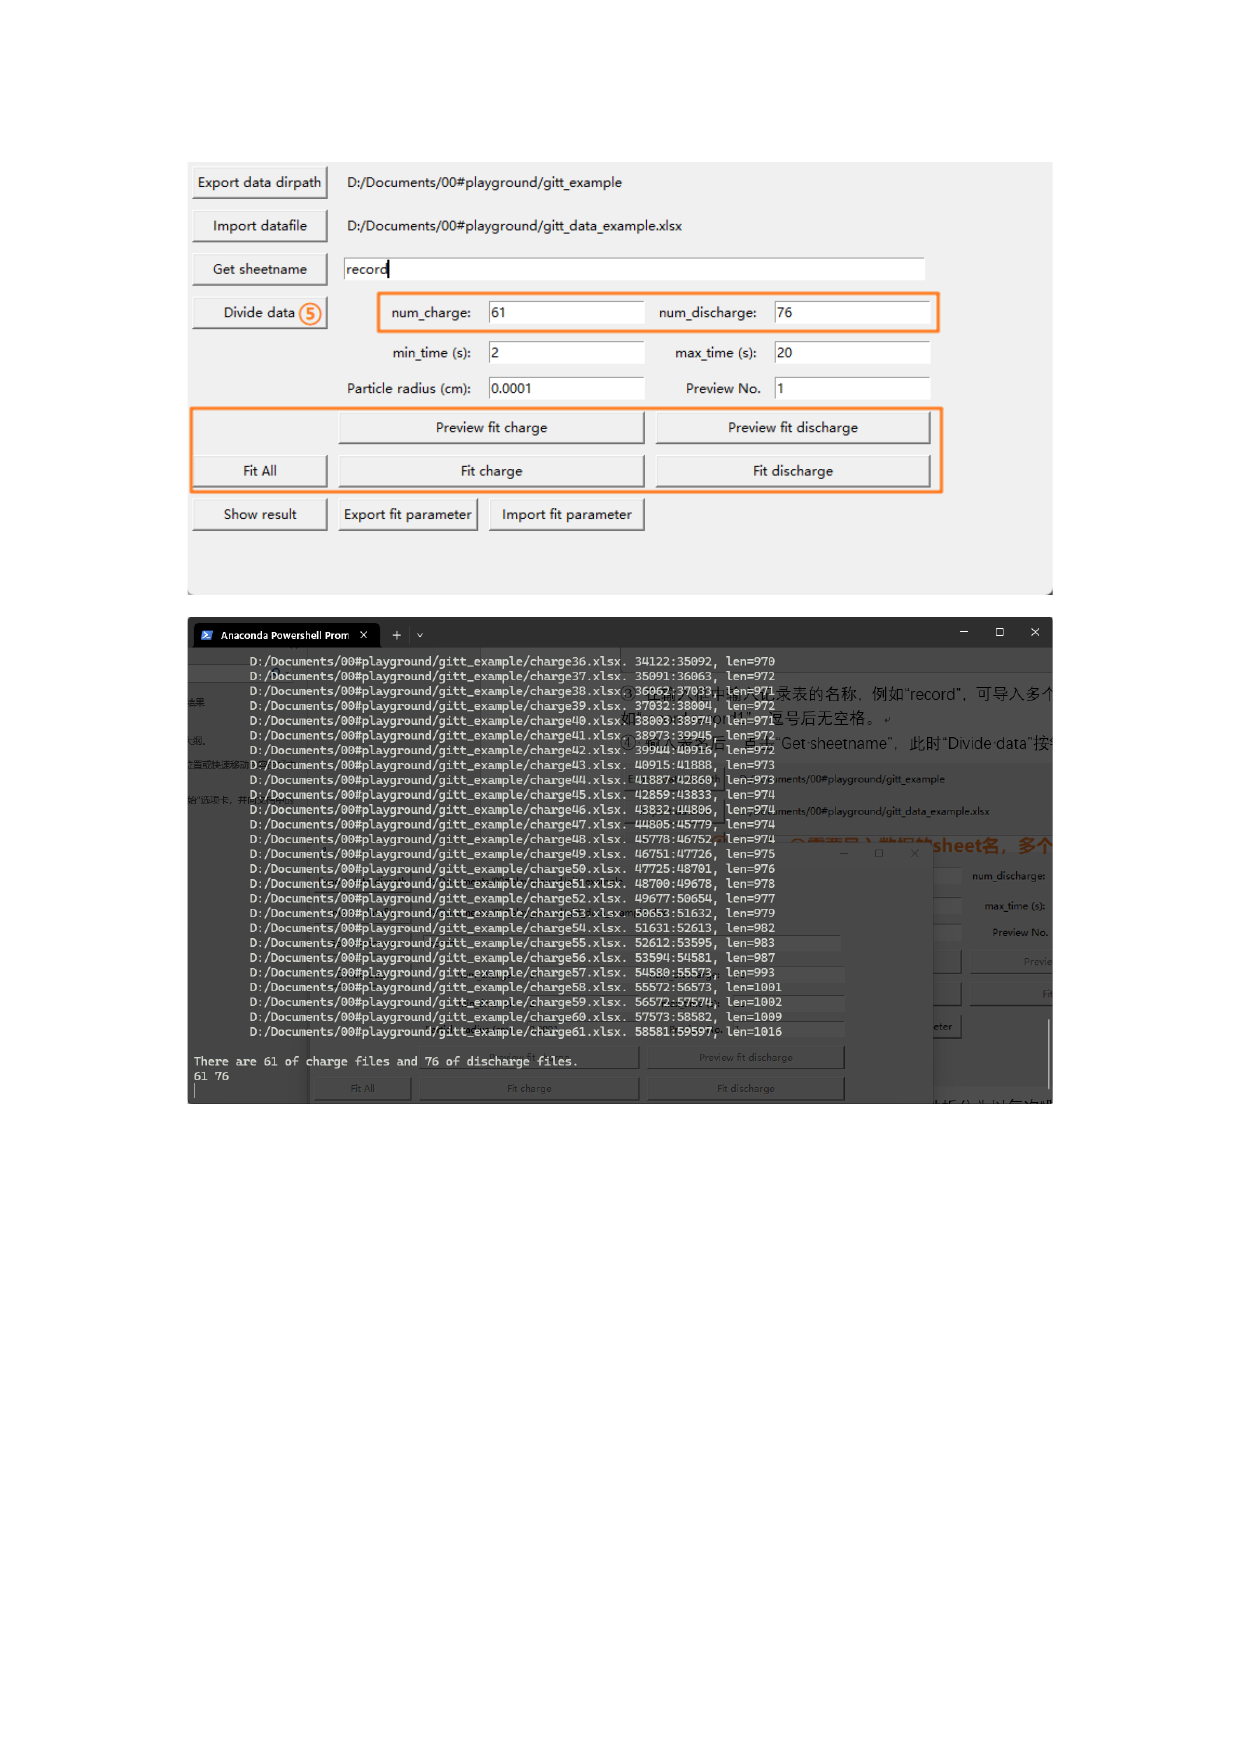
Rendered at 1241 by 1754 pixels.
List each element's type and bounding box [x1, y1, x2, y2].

picture [187, 617, 1053, 1104]
picture [187, 162, 1053, 595]
